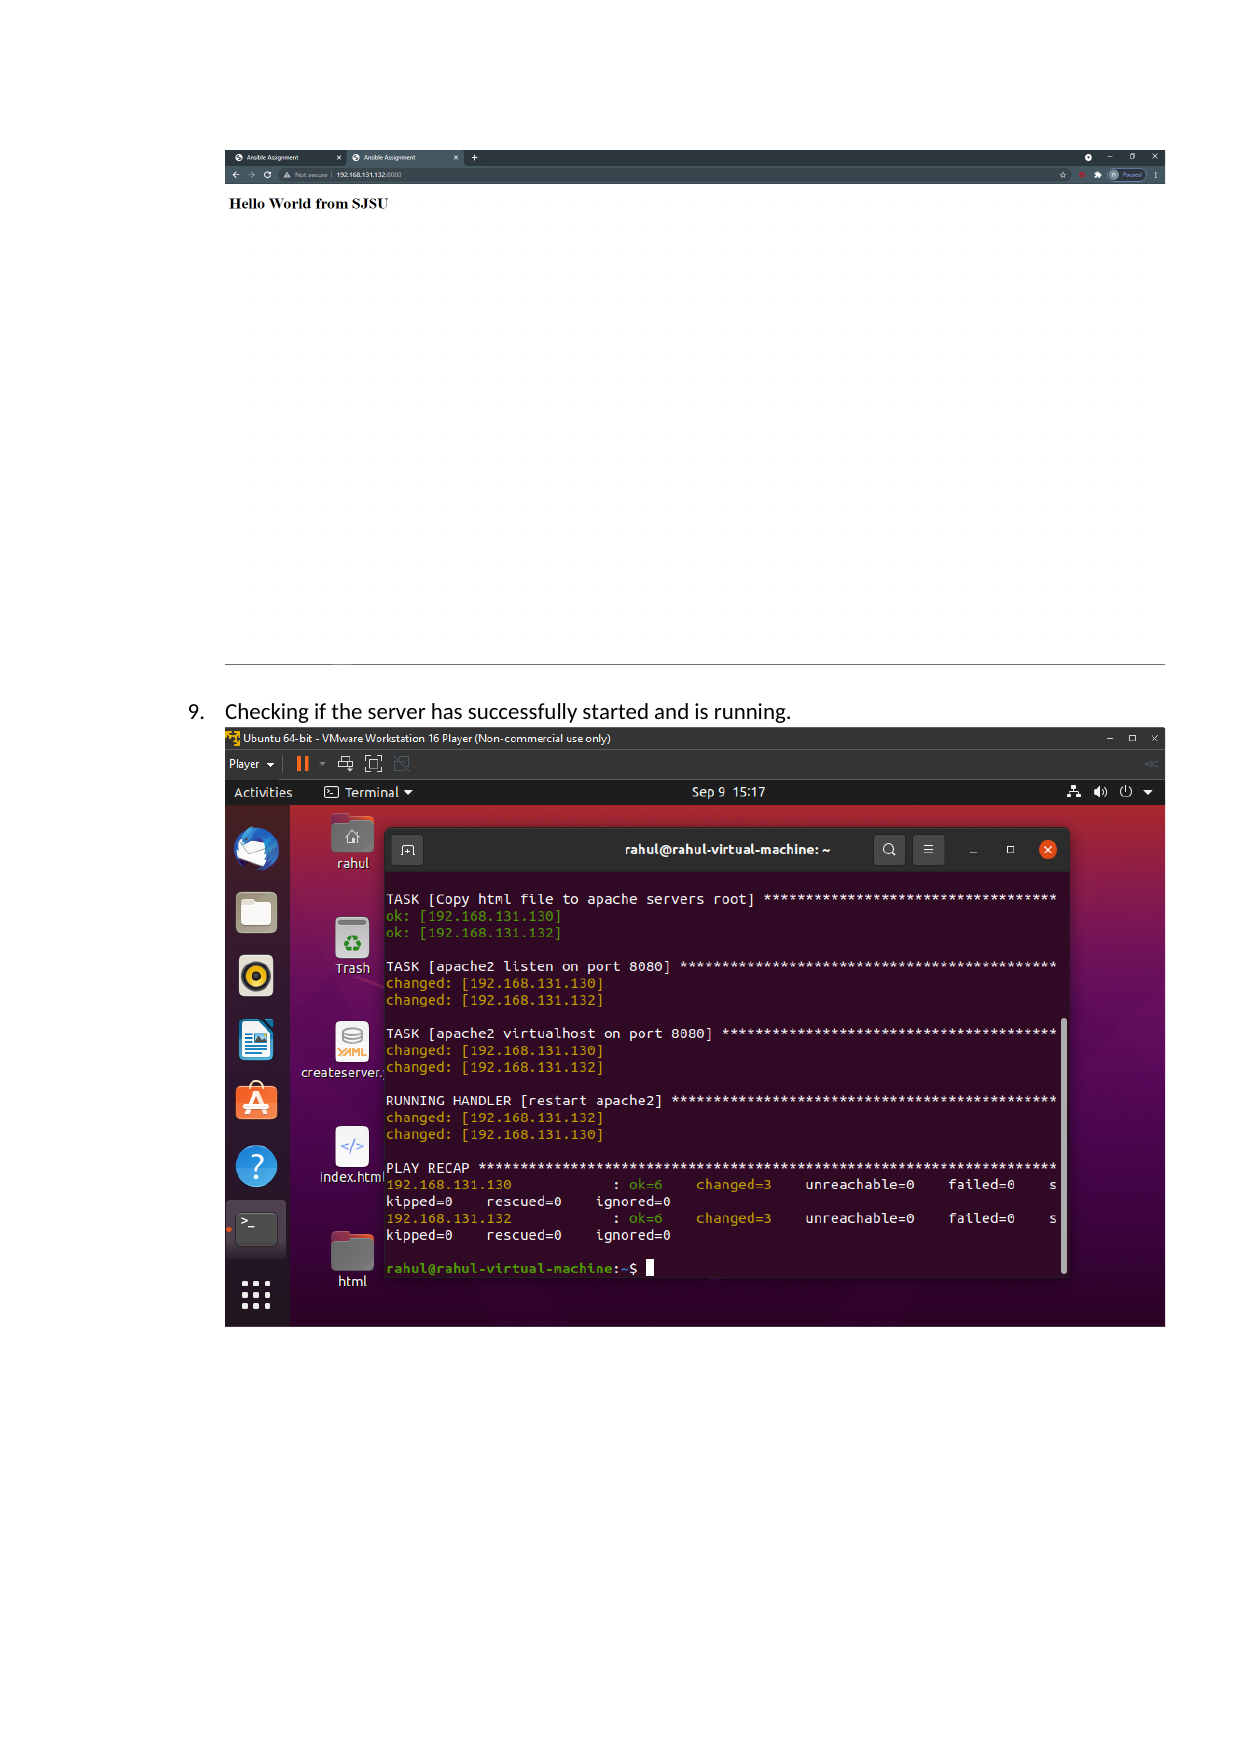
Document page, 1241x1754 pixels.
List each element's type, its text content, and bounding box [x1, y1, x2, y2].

list Checking if the server has successfully started and is running. [187, 697, 1090, 725]
picture [225, 150, 1166, 665]
picture [225, 727, 1166, 1327]
